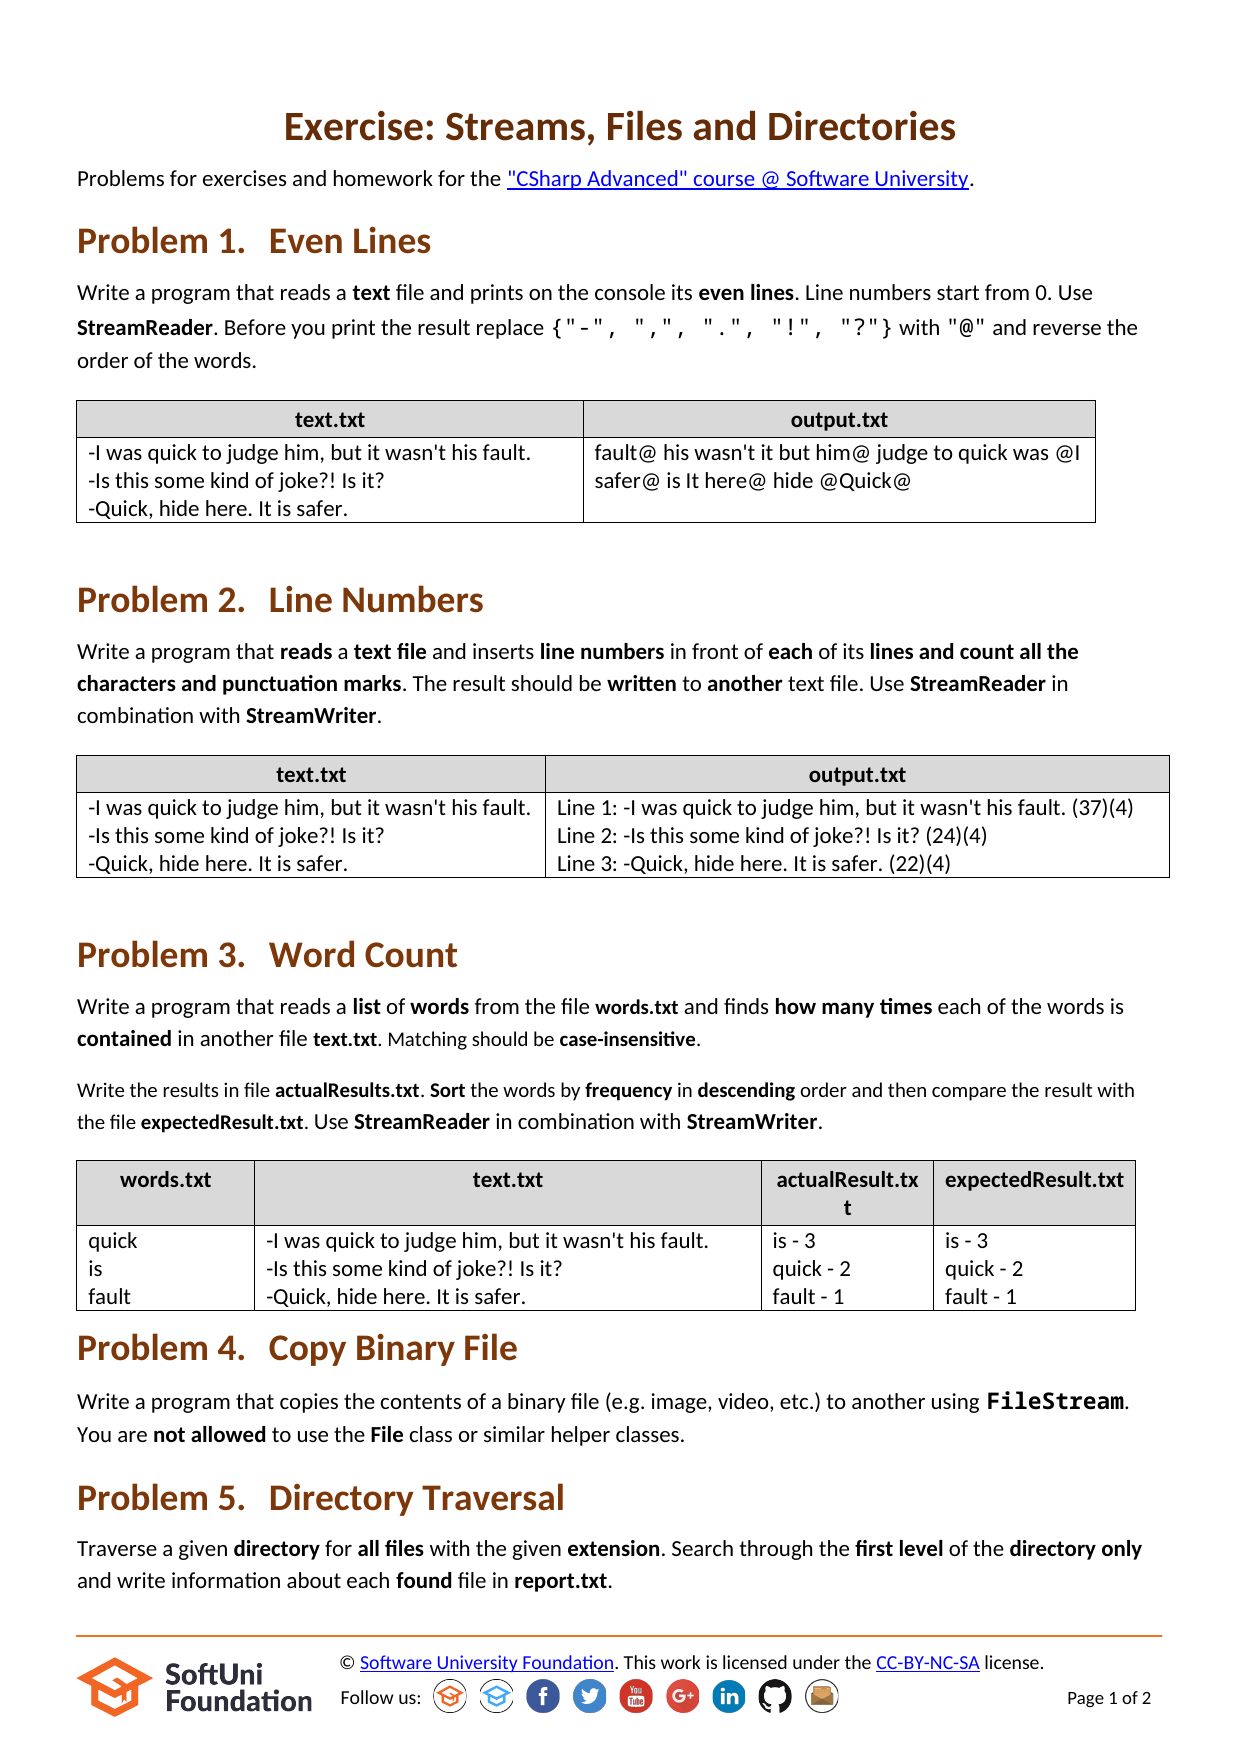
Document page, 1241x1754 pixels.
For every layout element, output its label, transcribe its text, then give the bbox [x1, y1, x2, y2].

text Write a program that reads a list of words from the file words.txt and finds how many times each of the words is contained in another file text.txt. Matching should be case-insensitive. [77, 992, 1163, 1052]
picture [805, 1679, 839, 1713]
table_cell fault@ his wasn't it but him@ judge to quick was @I safer@ is It here@ hide @Quick@ [584, 438, 1095, 522]
picture [736, 1703, 746, 1713]
text Write a program that copies the contents of a binary file (e.g. image, video, etc.) to another using FileStream. You are not allowed to use the File class or similar helper classes. [77, 1385, 1163, 1448]
picture [433, 1679, 467, 1713]
text Write a program that reads a text file and inserts line numbers in front of each of its lines and count all the characters and punctuation marks. The result should be written to another text file. Use StreamReader in combination with StreamWriter. [77, 637, 1163, 729]
table_cell -I was quick to judge him, but it wasn't his fault. -Is this some kind of joke?! Is it? -Quick, hide here. It is safer. [77, 793, 545, 877]
subtitle Word Count [77, 931, 1163, 977]
subtitle Copy Binary File [77, 1324, 1163, 1370]
table_header text.txt [77, 756, 545, 792]
table_cell Line 1: -I was quick to judge him, but it wasn't his fault. (37)(4) Line 2: -Is this some kind of joke?! Is it? (24)(4) Line 3: -Quick, hide here. It is safer. (22)(4) [546, 793, 1169, 877]
table_header output.txt [546, 756, 1169, 792]
text Write the results in file actualResults.txt. Sort the words by frequency in descending order and then compare the result with the file expectedResult.txt. Use StreamReader in combination with StreamWriter. [77, 1077, 1163, 1135]
picture [712, 1680, 722, 1690]
picture [712, 1703, 722, 1713]
picture [758, 1679, 792, 1713]
picture [666, 1679, 700, 1713]
text Traverse a given directory for all files with the given extension. Search through the first level of the directory only and write information about each found file in report.txt. [77, 1534, 1163, 1595]
text Write a program that reads a text file and prints on the console its even lines. Line numbers start from 0. Use StreamReader. Before you print the result replace {"-", ",", ".", "!", "?"} with "@" and reverse the order of the words. [77, 278, 1163, 374]
picture [480, 1679, 513, 1713]
subtitle Even Lines [77, 217, 1163, 263]
subtitle Exercise: Streams, Files and Directories [77, 99, 1163, 150]
picture [526, 1679, 560, 1713]
table_header output.txt [584, 401, 1095, 437]
table_cell -I was quick to judge him, but it wasn't his fault. -Is this some kind of joke?! Is it? -Quick, hide here. It is safer. [255, 1226, 761, 1310]
picture [619, 1679, 653, 1713]
table_cell quick is fault [77, 1226, 254, 1310]
table_header text.txt [255, 1161, 761, 1225]
picture [727, 1694, 738, 1704]
text Problems for exercises and homework for the "CSharp Advanced" course @ Software University. [77, 164, 1163, 192]
table_header words.txt [77, 1161, 254, 1225]
subtitle Line Numbers [77, 576, 1163, 622]
table_cell -I was quick to judge him, but it wasn't his fault. -Is this some kind of joke?! Is it? -Quick, hide here. It is safer. [77, 438, 583, 522]
picture [76, 1657, 312, 1717]
picture [736, 1680, 746, 1690]
table_cell is - 3 quick - 2 fault - 1 [934, 1226, 1135, 1310]
table_header text.txt [77, 401, 583, 437]
picture [573, 1679, 607, 1713]
table_header expectedResult.txt [934, 1161, 1135, 1225]
table_header actualResult.txt [762, 1161, 933, 1225]
table_cell is - 3 quick - 2 fault - 1 [762, 1226, 933, 1310]
subtitle Directory Traversal [77, 1473, 1163, 1519]
